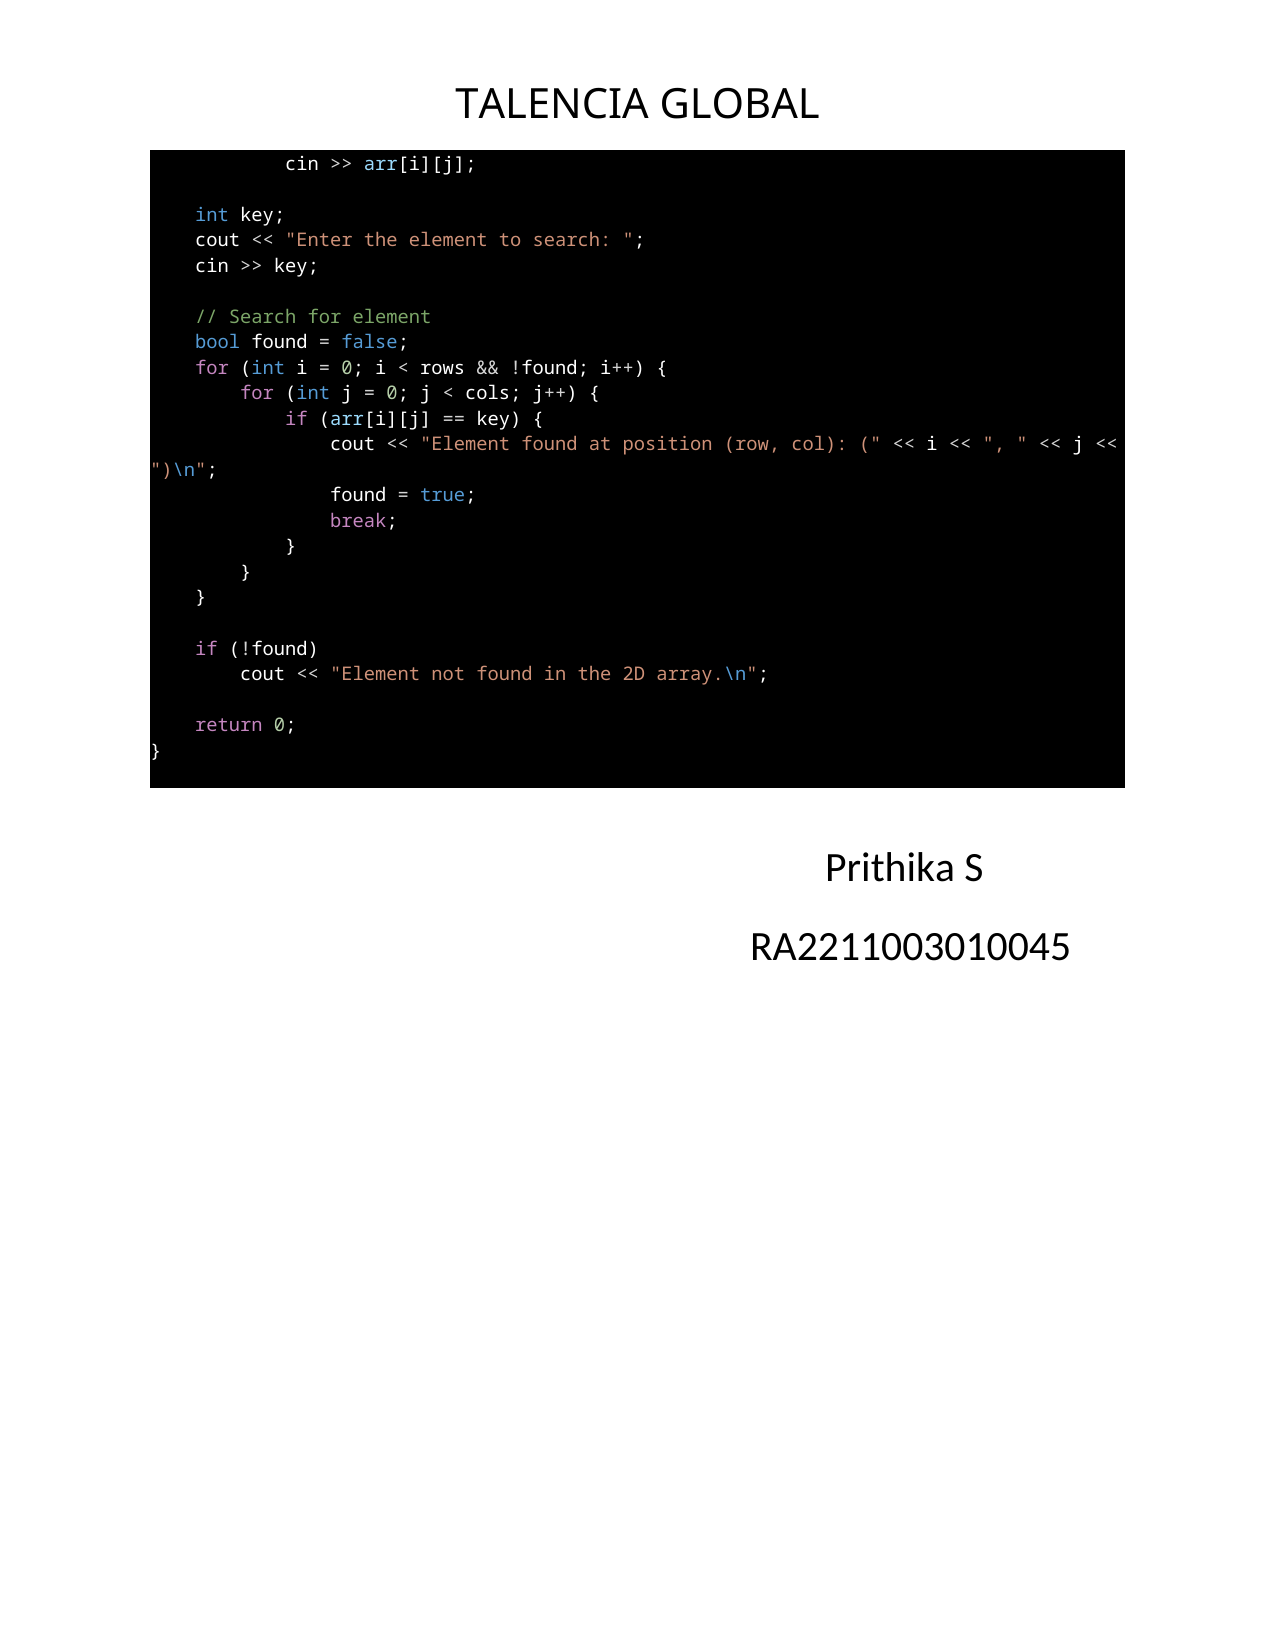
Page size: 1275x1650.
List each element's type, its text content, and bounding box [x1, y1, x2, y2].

text cin >> arr[i][j]; [150, 150, 1125, 176]
text cin >> key; [150, 252, 1125, 278]
text } [150, 737, 1125, 762]
text int key; [150, 201, 1125, 227]
text return 0; [150, 711, 1125, 737]
text // Search for element [150, 303, 1125, 329]
text } [150, 533, 1125, 558]
text if (!found) [150, 635, 1125, 660]
text Prithika S [825, 841, 1125, 892]
text cout << "Enter the element to search: "; [150, 227, 1125, 252]
text } [150, 584, 1125, 609]
text } [150, 558, 1125, 584]
text if (arr[i][j] == key) { [150, 405, 1125, 431]
text break; [150, 507, 1125, 533]
text bool found = false; [150, 329, 1125, 354]
text for (int j = 0; j < cols; j++) { [150, 380, 1125, 405]
text cout << "Element not found in the 2D array.\n"; [150, 660, 1125, 686]
text for (int i = 0; i < rows && !found; i++) { [150, 354, 1125, 380]
text cout << "Element found at position (row, col): (" << i << ", " << j << ")\n"; [150, 431, 1125, 482]
text found = true; [150, 482, 1125, 507]
text RA2211003010045 [675, 920, 1125, 971]
